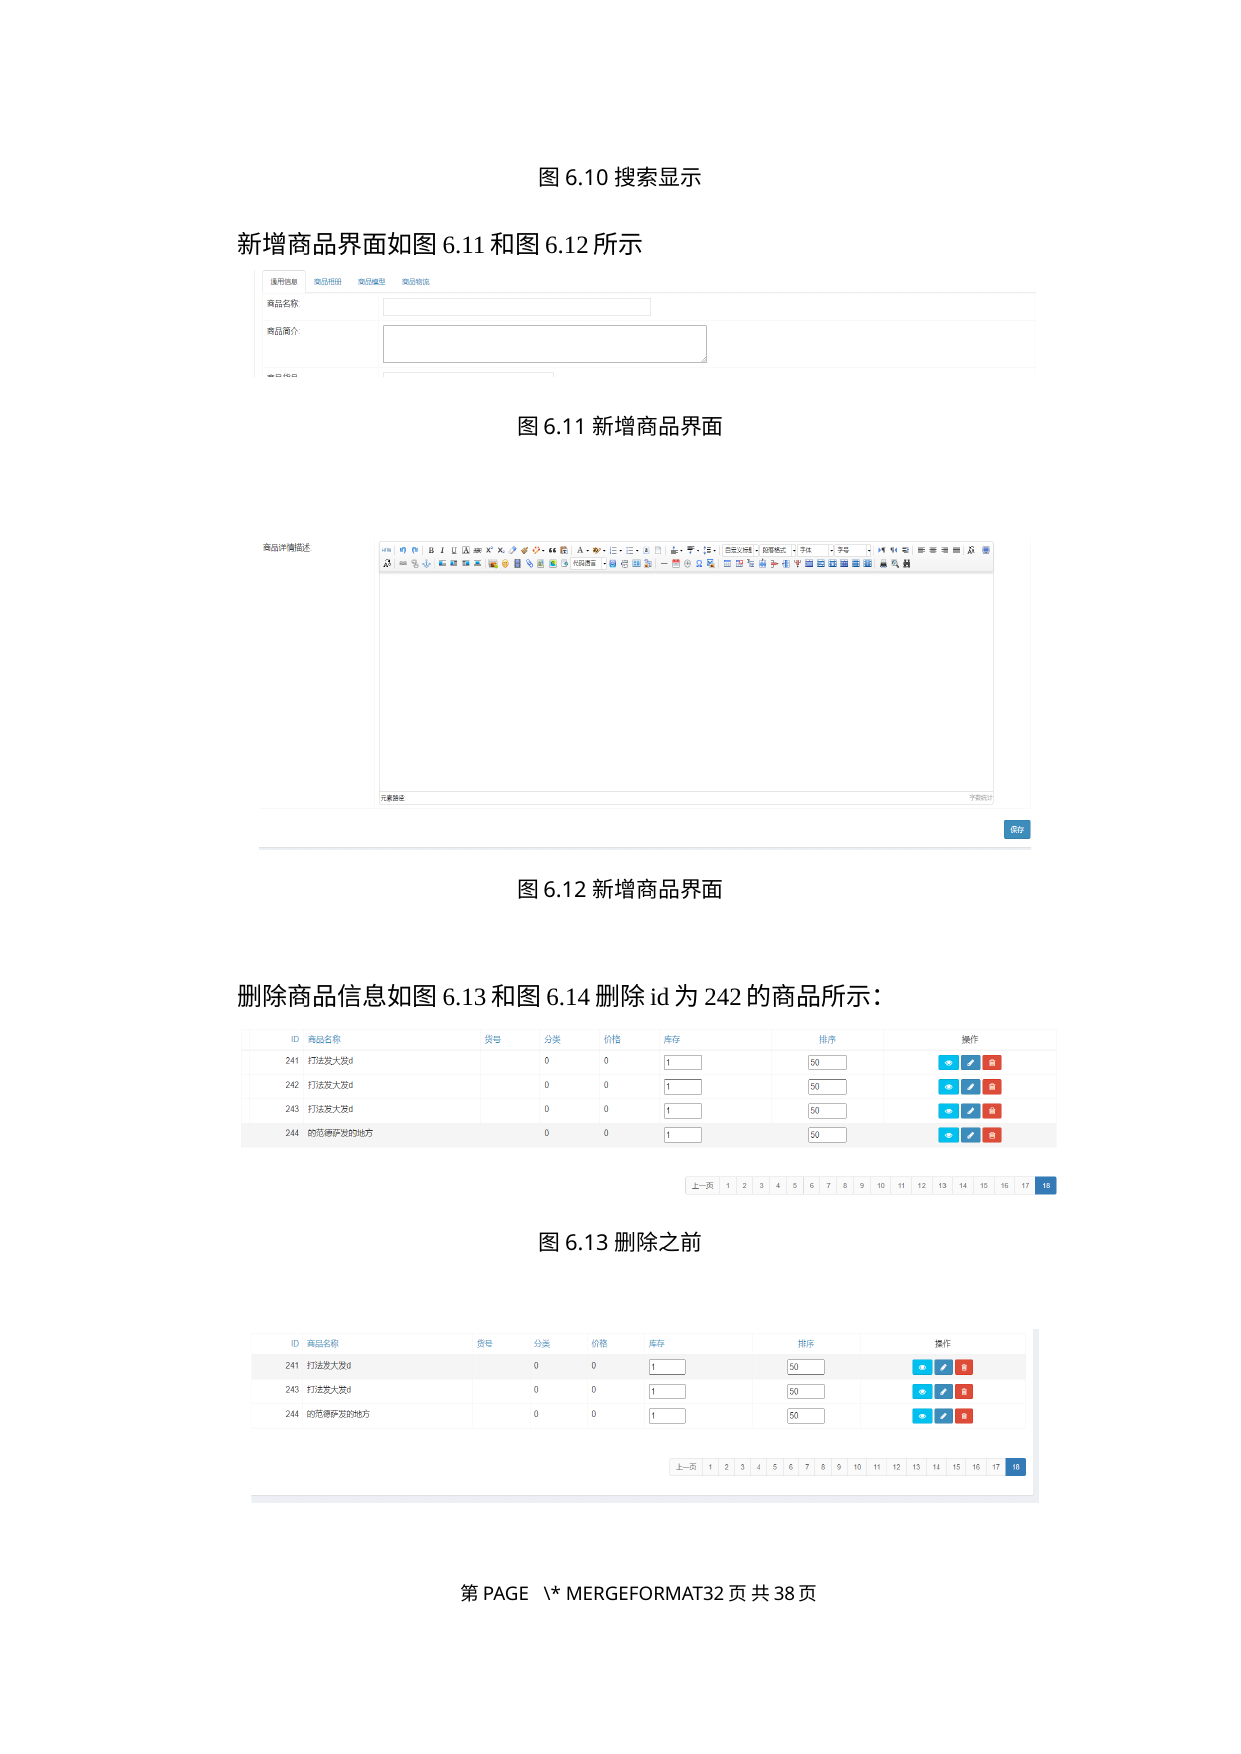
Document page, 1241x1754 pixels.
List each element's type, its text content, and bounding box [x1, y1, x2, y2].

text 图6.11 新增商品界面 [187, 409, 1053, 441]
picture [251, 1329, 1039, 1503]
picture [237, 1021, 1063, 1210]
text 删除商品信息如图6.13和图6.14删除id为242的商品所示： [187, 976, 1053, 1012]
picture [259, 538, 1032, 850]
text 图6.12 新增商品界面 [187, 872, 1053, 904]
text 图6.10 搜索显示 [187, 160, 1053, 192]
text 新增商品界面如图6.11和图6.12所示 [187, 225, 1053, 261]
picture [254, 270, 1036, 377]
text 图6.13 删除之前 [187, 1225, 1053, 1257]
